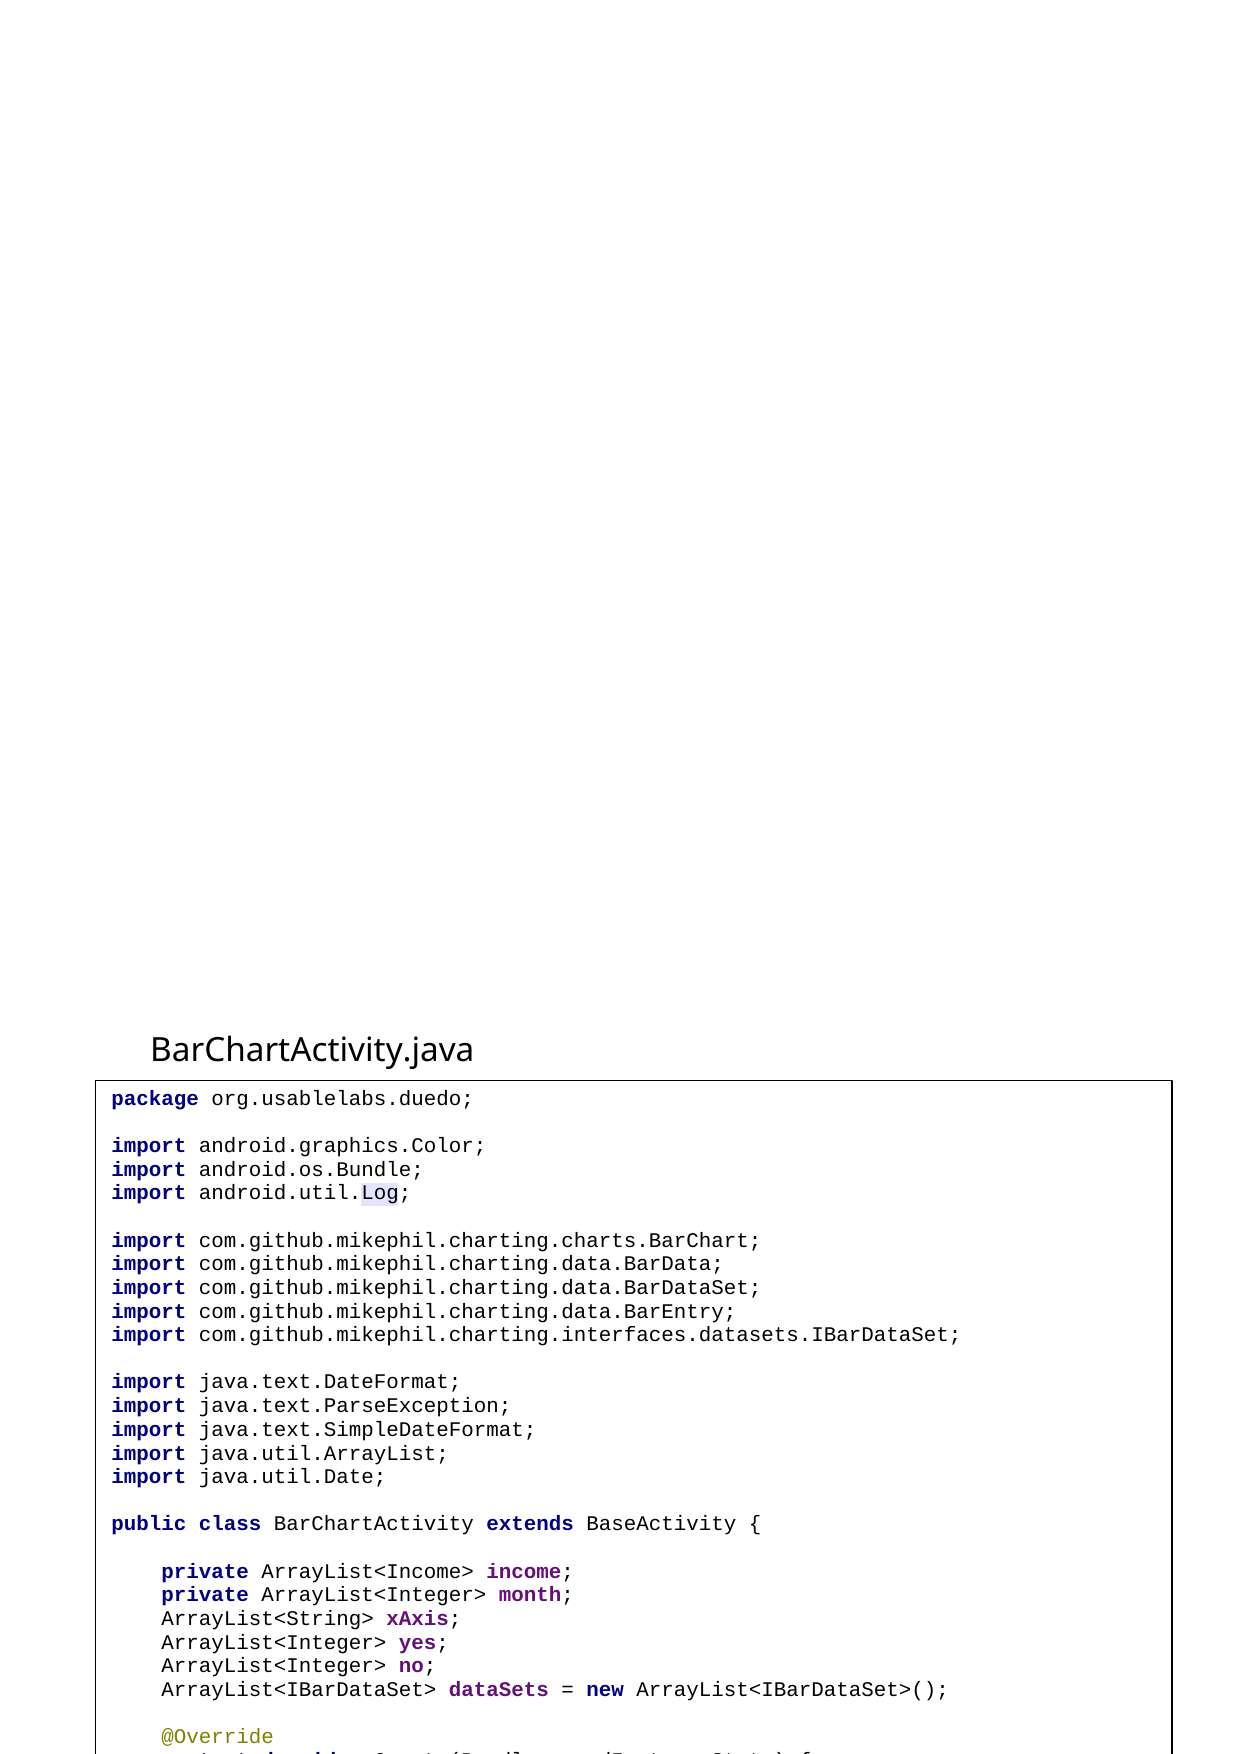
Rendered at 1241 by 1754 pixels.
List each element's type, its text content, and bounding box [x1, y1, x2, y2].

text BarChartActivity.java [150, 1026, 1090, 1072]
